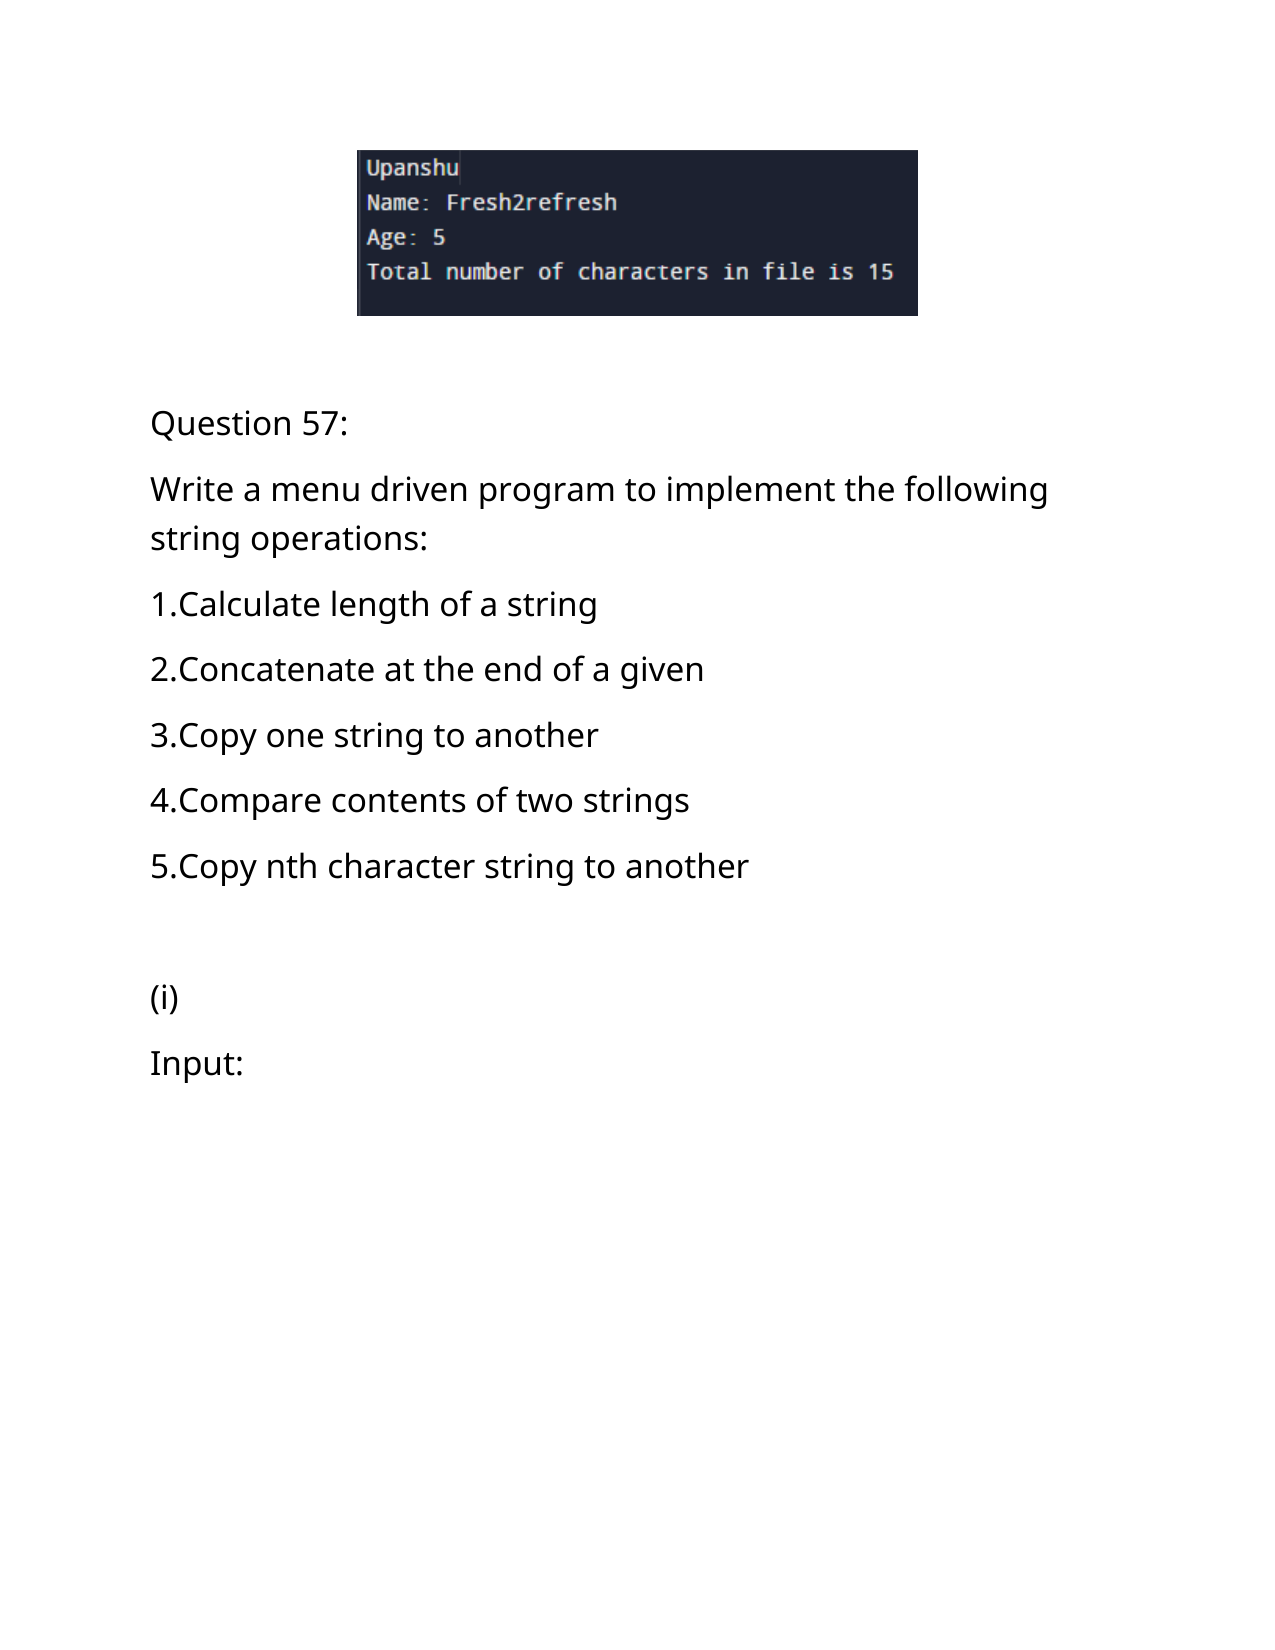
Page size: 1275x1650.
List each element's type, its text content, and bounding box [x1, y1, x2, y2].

text 3.Copy one string to another [150, 712, 1125, 757]
text 5.Copy nth character string to another [150, 843, 1125, 888]
text Write a menu driven program to implement the following string operations: [150, 466, 1125, 560]
text (i) [150, 974, 1125, 1019]
picture [357, 150, 918, 316]
text Input: [150, 1040, 1125, 1085]
text 1.Calculate length of a string [150, 580, 1125, 626]
text 4.Compare contents of two strings [150, 777, 1125, 823]
text Question 57: [150, 400, 1125, 446]
text 2.Concatenate at the end of a given [150, 646, 1125, 691]
